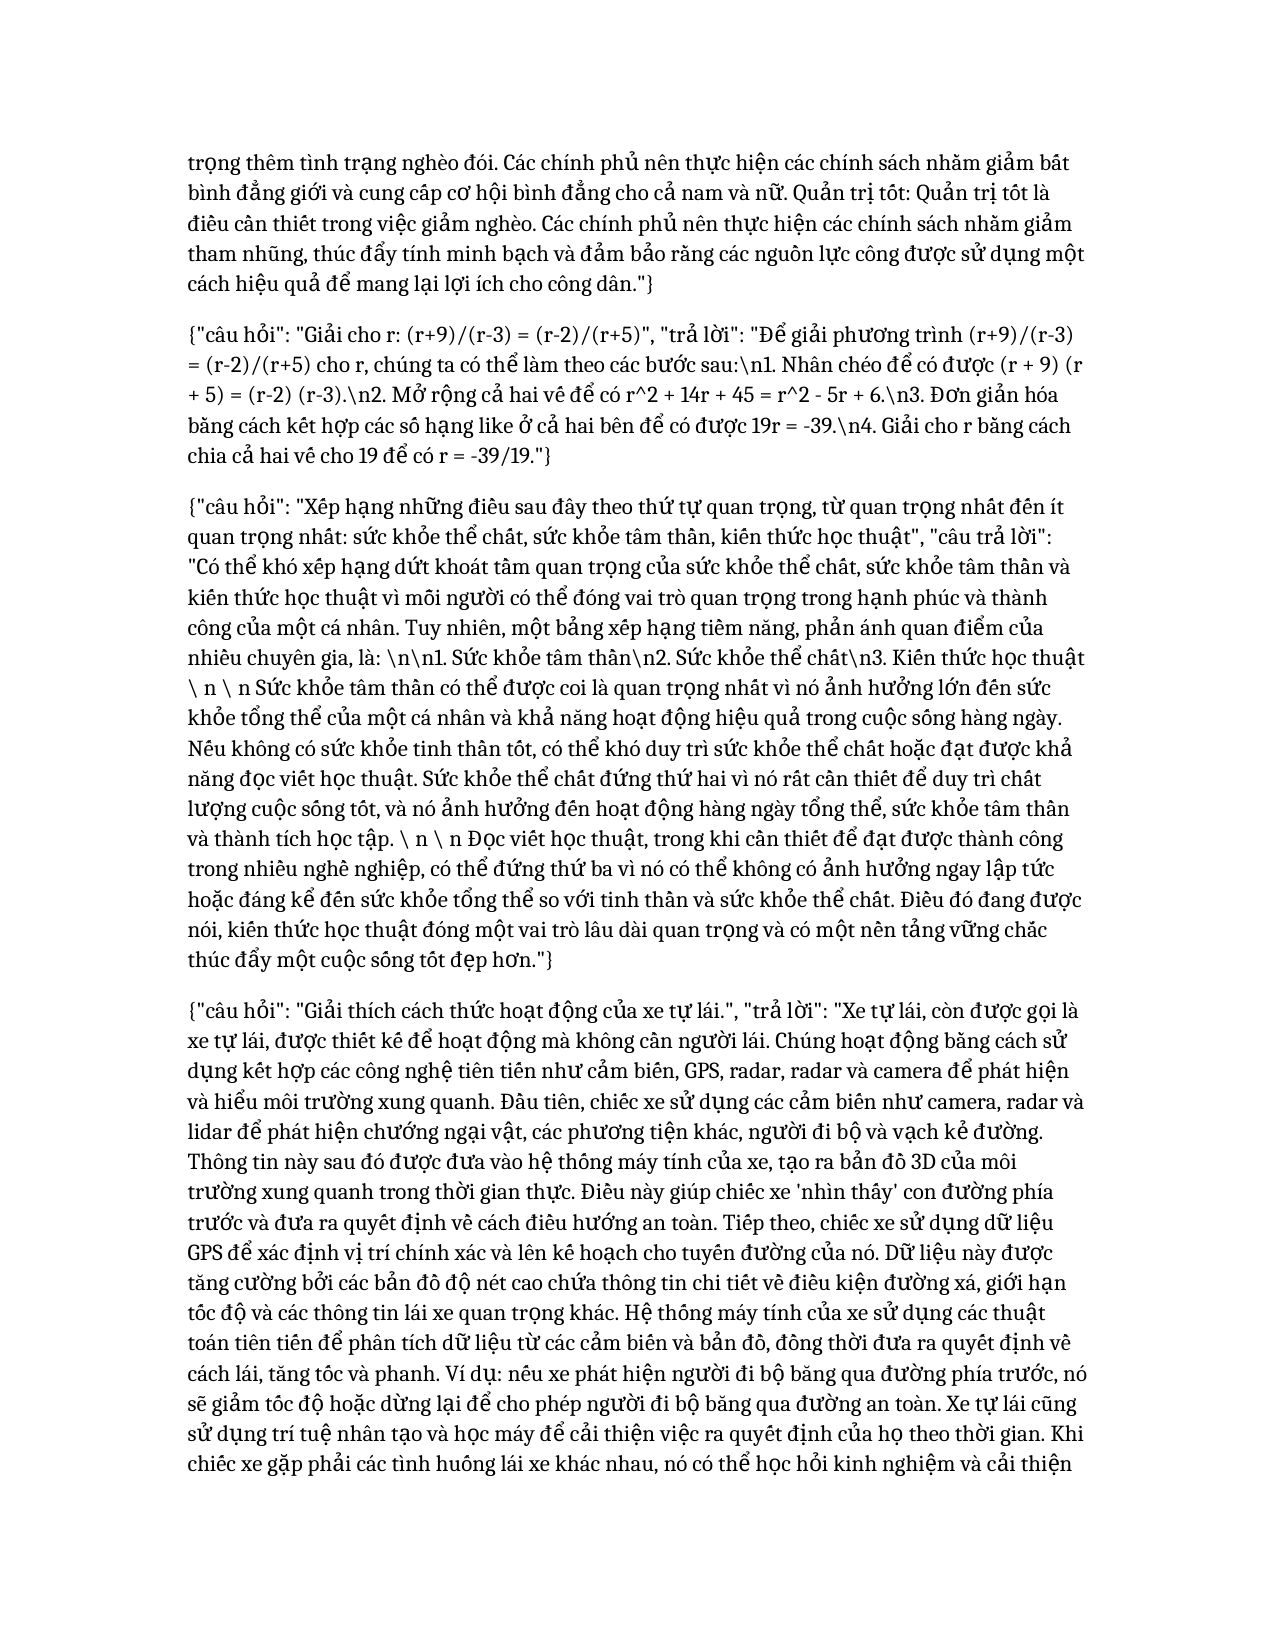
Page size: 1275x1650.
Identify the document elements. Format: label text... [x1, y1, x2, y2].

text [187, 150, 1087, 297]
text {"câu hỏi": "Giải cho r: (r+9)/(r-3) = (r-2)/(r+5)", "trả lời": "Để giải phương trình (r+9)/(r-3) = (r-2)/(r+5) cho r, chúng ta có thể làm theo các bước sau:\n1. Nhân chéo để có được (r + 9) (r + 5) = (r-2) (r-3).\n2. Mở rộng cả hai vế để có r^2 + 14r + 45 = r^2 - 5r + 6.\n3. Đơn giản hóa bằng cách kết hợp các số hạng like ở cả hai bên để có được 19r = -39.\n4. Giải cho r bằng cách chia cả hai vế cho 19 để có r = -39/19."} [187, 322, 1087, 469]
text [187, 998, 1087, 1477]
text {"câu hỏi": "Xếp hạng những điều sau đây theo thứ tự quan trọng, từ quan trọng nhất đến ít quan trọng nhất: sức khỏe thể chất, sức khỏe tâm thần, kiến thức học thuật", "câu trả lời": "Có thể khó xếp hạng dứt khoát tầm quan trọng của sức khỏe thể chất, sức khỏe tâm thần và kiến thức học thuật vì mỗi người có thể đóng vai trò quan trọng trong hạnh phúc và thành công của một cá nhân. Tuy nhiên, một bảng xếp hạng tiềm năng, phản ánh quan điểm của nhiều chuyên gia, là: \n\n1. Sức khỏe tâm thần\n2. Sức khỏe thể chất\n3. Kiến thức học thuật \ n \ n Sức khỏe tâm thần có thể được coi là quan trọng nhất vì nó ảnh hưởng lớn đến sức khỏe tổng thể của một cá nhân và khả năng hoạt động hiệu quả trong cuộc sống hàng ngày. Nếu không có sức khỏe tinh thần tốt, có thể khó duy trì sức khỏe thể chất hoặc đạt được khả năng đọc viết học thuật. Sức khỏe thể chất đứng thứ hai vì nó rất cần thiết để duy trì chất lượng cuộc sống tốt, và nó ảnh hưởng đến hoạt động hàng ngày tổng thể, sức khỏe tâm thần và thành tích học tập. \ n \ n Đọc viết học thuật, trong khi cần thiết để đạt được thành công trong nhiều nghề nghiệp, có thể đứng thứ ba vì nó có thể không có ảnh hưởng ngay lập tức hoặc đáng kể đến sức khỏe tổng thể so với tinh thần và sức khỏe thể chất. Điều đó đang được nói, kiến thức học thuật đóng một vai trò lâu dài quan trọng và có một nền tảng vững chắc thúc đẩy một cuộc sống tốt đẹp hơn."} [187, 494, 1087, 973]
